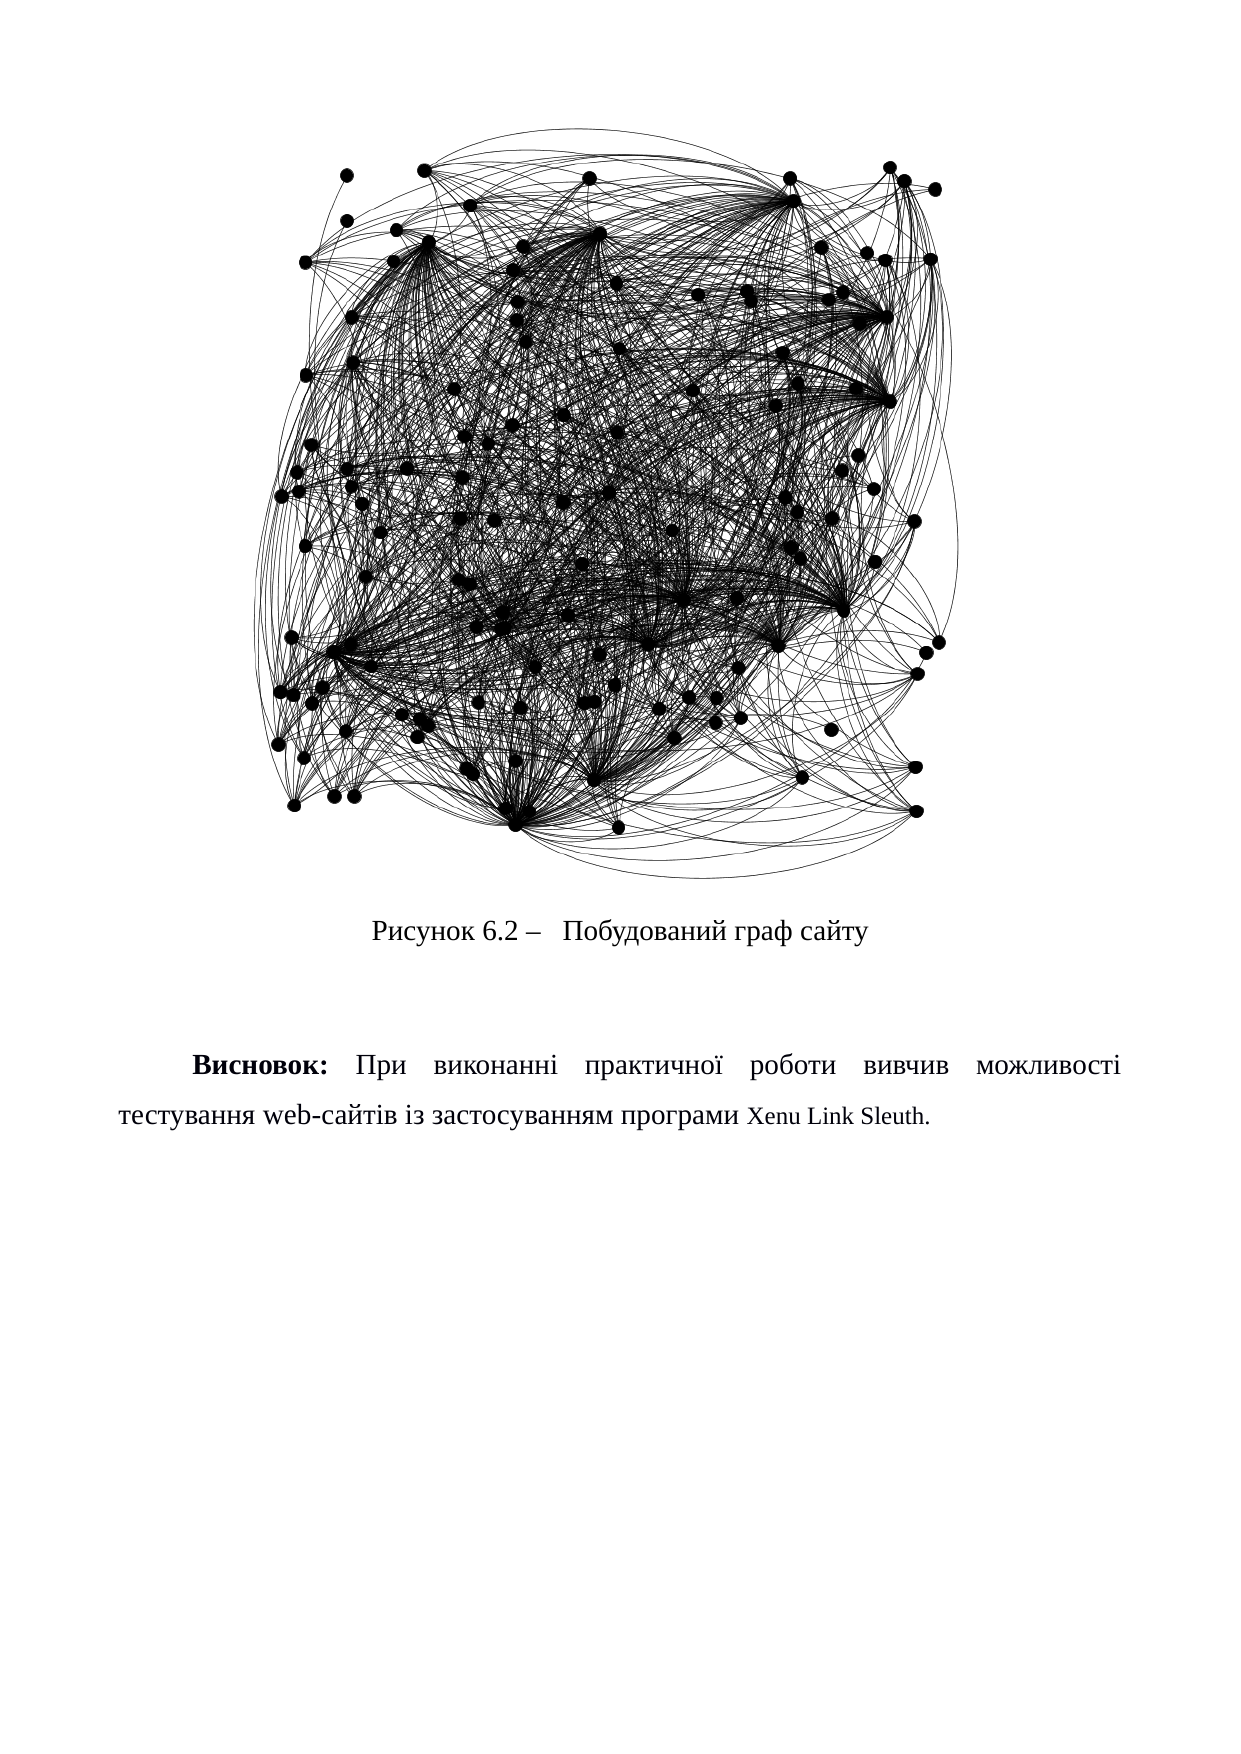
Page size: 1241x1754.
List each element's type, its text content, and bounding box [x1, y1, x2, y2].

text Висновок: При виконанні практичної роботи вивчив можливості тестування web-сайтів із застосуванням програми Xenu Link Sleuth. [118, 1047, 1122, 1131]
text Рисунок 6.2 – Побудований граф сайту [118, 913, 1122, 946]
picture [118, 118, 1123, 899]
